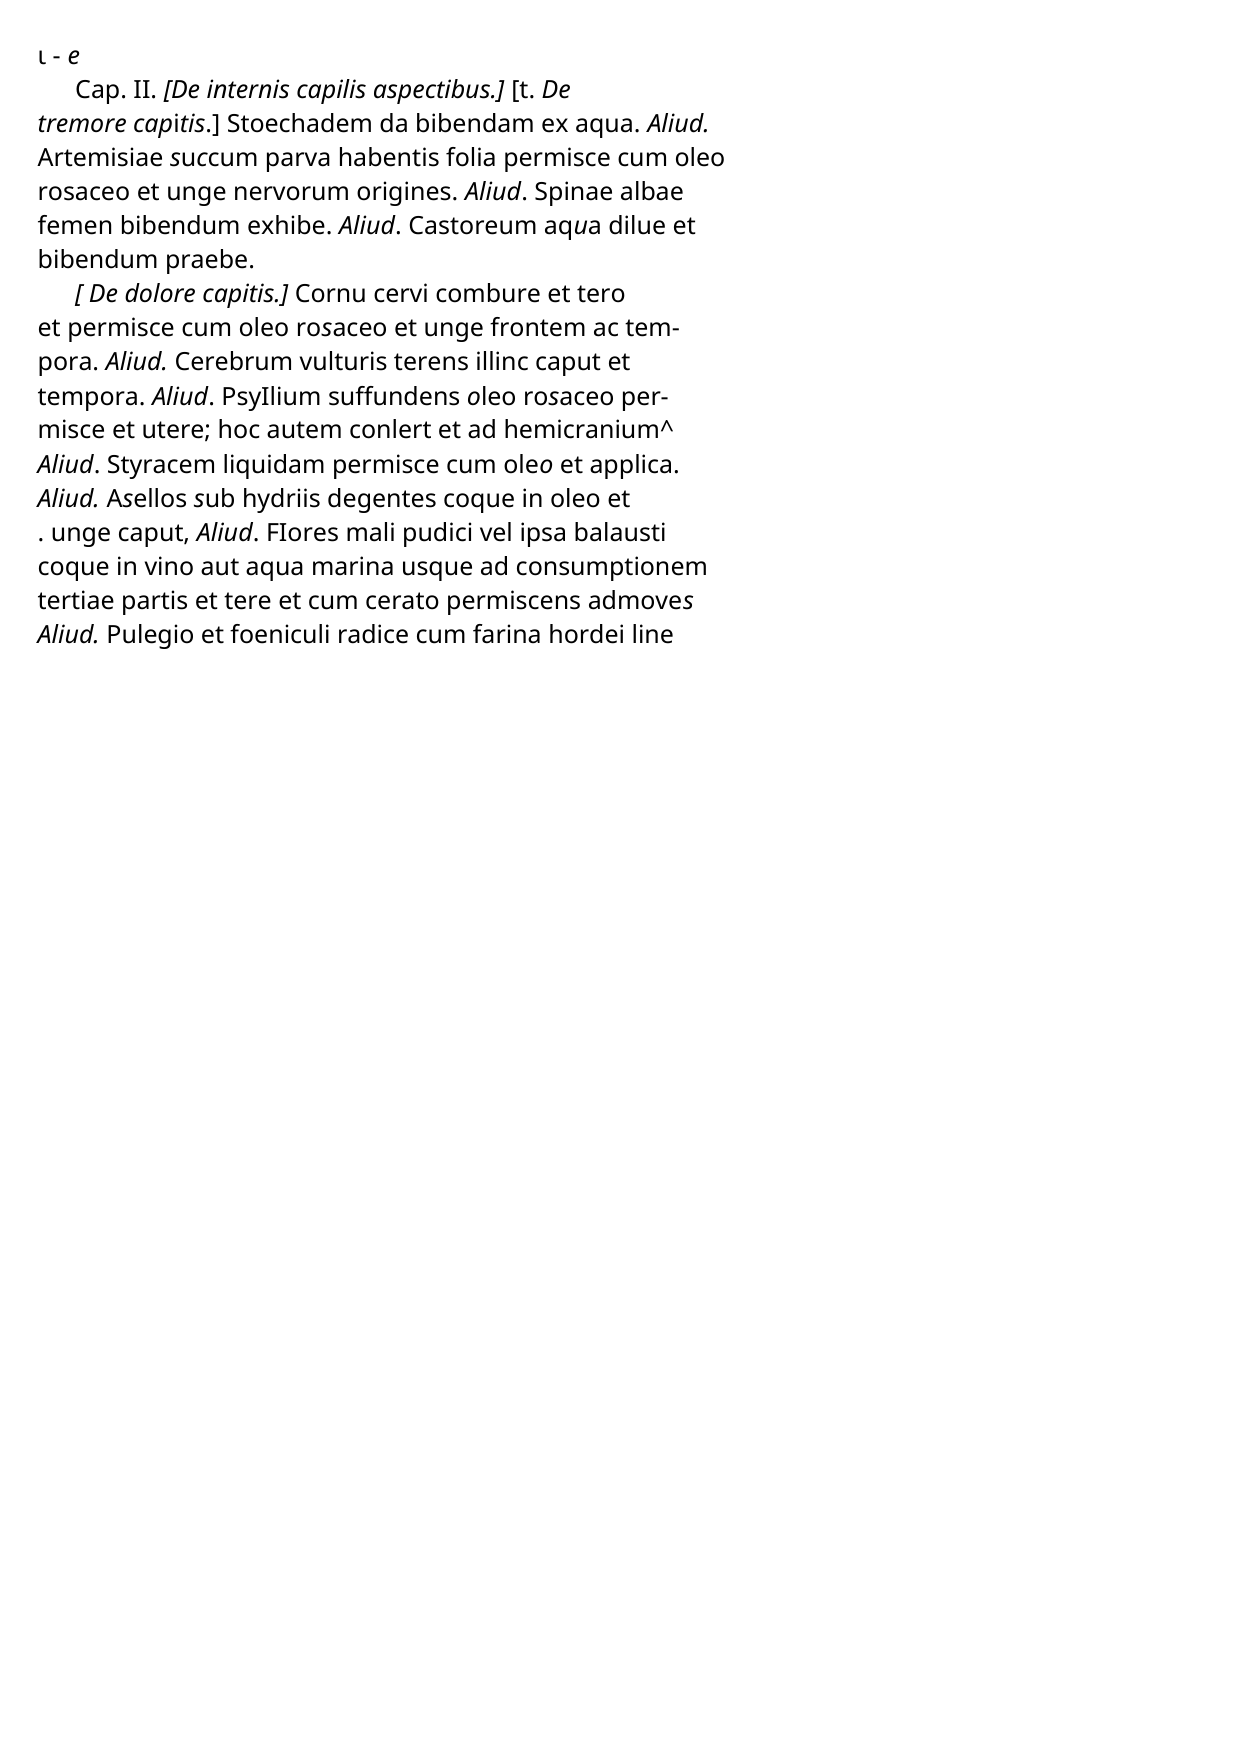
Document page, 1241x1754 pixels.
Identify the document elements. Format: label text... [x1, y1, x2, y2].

text [ De dolore capitis.] Cornu cervi combure et tero et permisce cum oleo rosaceo et unge frontem ac tem- pora. Aliud. Cerebrum vulturis terens illinc caput et tempora. Aliud. PsyIlium suffundens oleo rosaceo per- misce et utere; hoc autem conlert et ad hemicranium^ Aliud. Styracem liquidam permisce cum oleo et applica. Aliud. Asellos sub hydriis degentes coque in oleo et . unge caput, Aliud. FIores mali pudici vel ipsa balausti coque in vino aut aqua marina usque ad consumptionem tertiae partis et tere et cum cerato permiscens admoves Aliud. Pulegio et foeniculi radice cum farina hordei line [37, 276, 1203, 651]
text ι - e [37, 37, 1203, 72]
text Cap. II. [De internis capilis aspectibus.] [t. De tremore capitis.] Stoechadem da bibendam ex aqua. Aliud. Artemisiae succum parva habentis folia permisce cum oleo rosaceo et unge nervorum origines. Aliud. Spinae albae femen bibendum exhibe. Aliud. Castoreum aqua dilue et bibendum praebe. [37, 72, 1203, 276]
